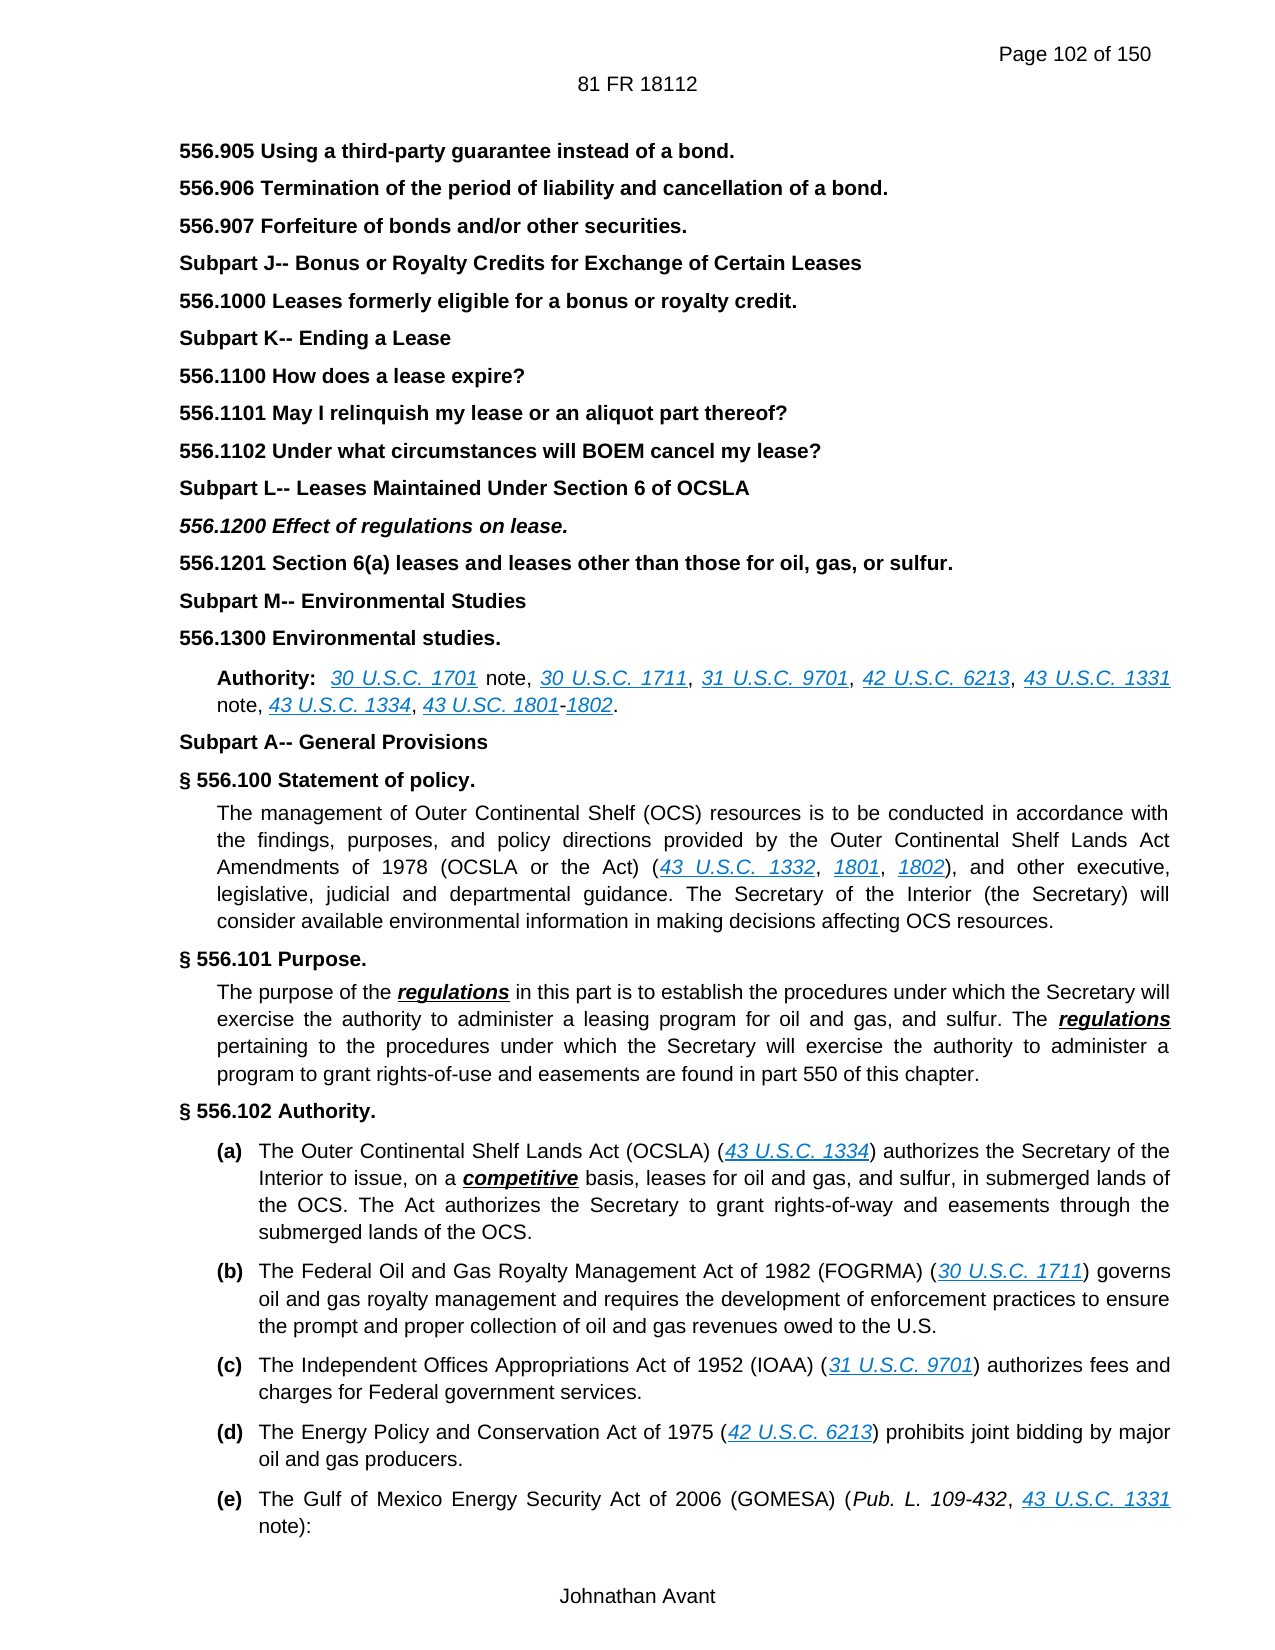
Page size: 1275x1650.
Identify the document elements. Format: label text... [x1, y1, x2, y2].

list ces will BOEM cancel my lease? [179, 437, 1171, 462]
text Authority: 30 U.S.C. 1701 note, 30 U.S.C. 1711, 31 U.S.C. 9701, 42 U.S.C. 6213, 43 U.S.C. 1331 note, 43 U.S.C. 1334, 43 U.SC. 1801-1802. [217, 662, 1171, 717]
list The Federal Oil and Gas Royalty Management Act of 1982 (FOGRMA) (30 U.S.C. 1711) governs oil and gas royalty management and requires the development of enforcement practices to ensure the prompt and proper collection of oil and gas revenues owed to the U.S. [217, 1256, 1171, 1337]
list Under Section 6 of OCSLA [179, 475, 1171, 500]
text The management of Outer Continental Shelf (OCS) resources is to be conducted in accordance with the findings, purposes, and policy directions provided by the Outer Continental Shelf Lands Act Amendments of 1978 (OCSLA or the Act) (43 U.S.C. 1332, 1801, 1802), and other executive, legislative, judicial and departmental guidance. The Secretary of the Interior (the Secretary) will consider available environmental information in making decisions affecting OCS resources. [217, 798, 1171, 933]
list . [179, 625, 1171, 650]
list on lease. [179, 512, 1171, 537]
list arantee instead of a bond. [179, 137, 1171, 162]
list ies [179, 587, 1171, 612]
list redits for Exchange of Certain Leases [179, 250, 1171, 275]
list nd leases other than those for oil, gas, or sulfur. [179, 550, 1171, 575]
list The Gulf of Mexico Energy Security Act of 2006 (GOMESA) (Pub. L. 109-432, 43 U.S.C. 1331 note): [217, 1483, 1171, 1537]
list iod of liability and cancellation of a bond. [179, 175, 1171, 200]
list The Energy Policy and Conservation Act of 1975 (42 U.S.C. 6213) prohibits joint bidding by major oil and gas producers. [217, 1417, 1171, 1471]
text The purpose of the regulations in this part is to establish the procedures under which the Secretary will exercise the authority to administer a leasing program for oil and gas, and sulfur. The regulations pertaining to the procedures under which the Secretary will exercise the authority to administer a program to grant rights-of-use and easements are found in part 550 of this chapter. [217, 977, 1171, 1085]
list The Outer Continental Shelf Lands Act (OCSLA) (43 U.S.C. 1334) authorizes the Secretary of the Interior to issue, on a competitive basis, leases for oil and gas, and sulfur, in submerged lands of the OCS. The Act authorizes the Secretary to grant rights-of-way and easements through the submerged lands of the OCS. [217, 1135, 1171, 1244]
list re? [179, 362, 1171, 387]
list ease or an aliquot part thereof? [179, 400, 1171, 425]
list The Independent Offices Appropriations Act of 1952 (IOAA) (31 U.S.C. 9701) authorizes fees and charges for Federal government services. [217, 1350, 1171, 1404]
list ble for a bonus or royalty credit. [179, 287, 1171, 312]
list d/or other securities. [179, 212, 1171, 237]
